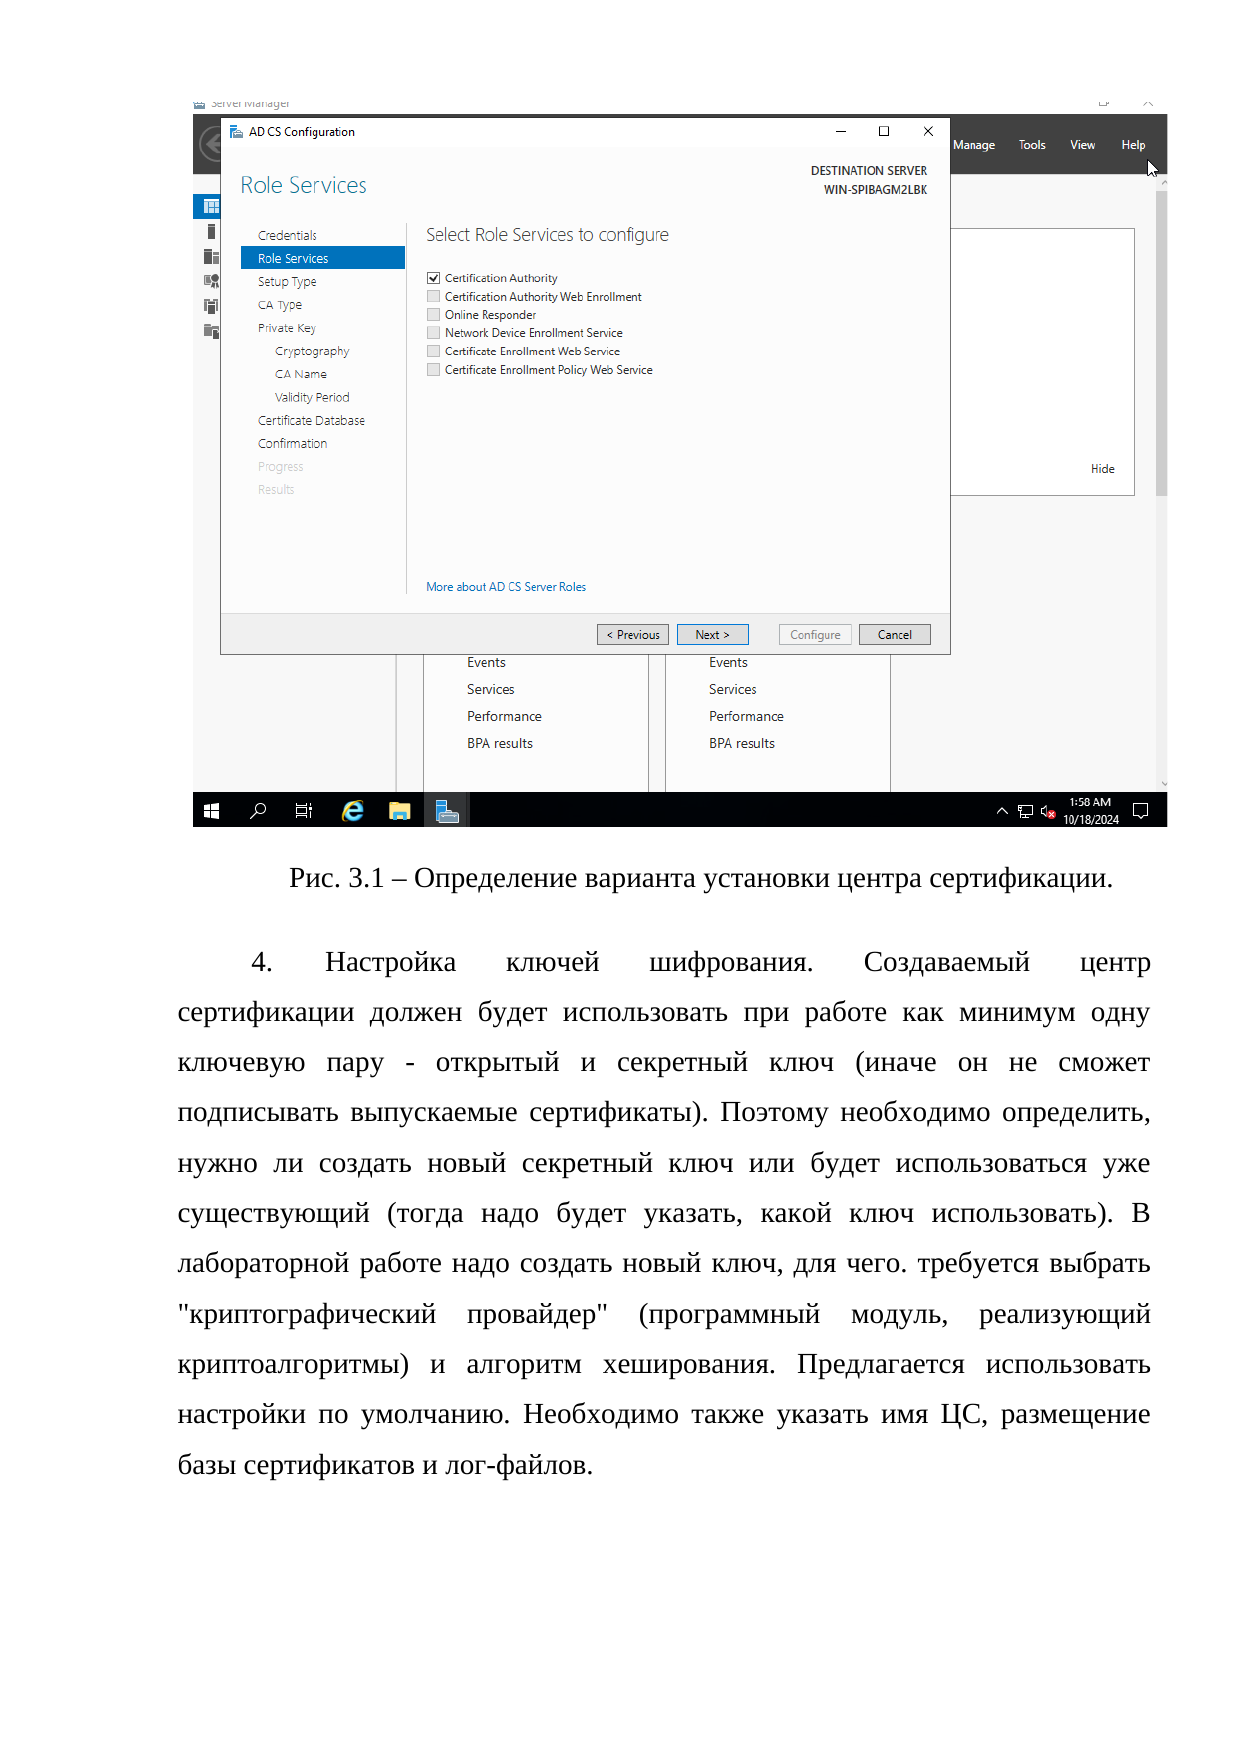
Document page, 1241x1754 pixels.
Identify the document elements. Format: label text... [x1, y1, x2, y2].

list Настройка ключей шифрования. Создаваемый центр сертификации должен будет использовать при работе как минимум одну ключевую пару - открытый и секретный ключ (иначе он не сможет подписывать выпускаемые сертификаты). Поэтому необходимо определить, нужно ли создать новый секретный ключ или будет использоваться уже существующий (тогда надо будет указать, какой ключ использовать). В лабораторной работе надо создать новый ключ, для чего. требуется выбрать "криптографический провайдер" (программный модуль, реализующий криптоалгоритмы) и алгоритм хеширования. Предлагается использовать настройки по умолчанию. Необходимо также указать имя ЦС, размещение базы сертификатов и лог-файлов. [177, 944, 1152, 1480]
text Рис. 3.1 – Определение варианта установки центра сертификации. [177, 860, 1152, 893]
picture [193, 102, 1168, 827]
